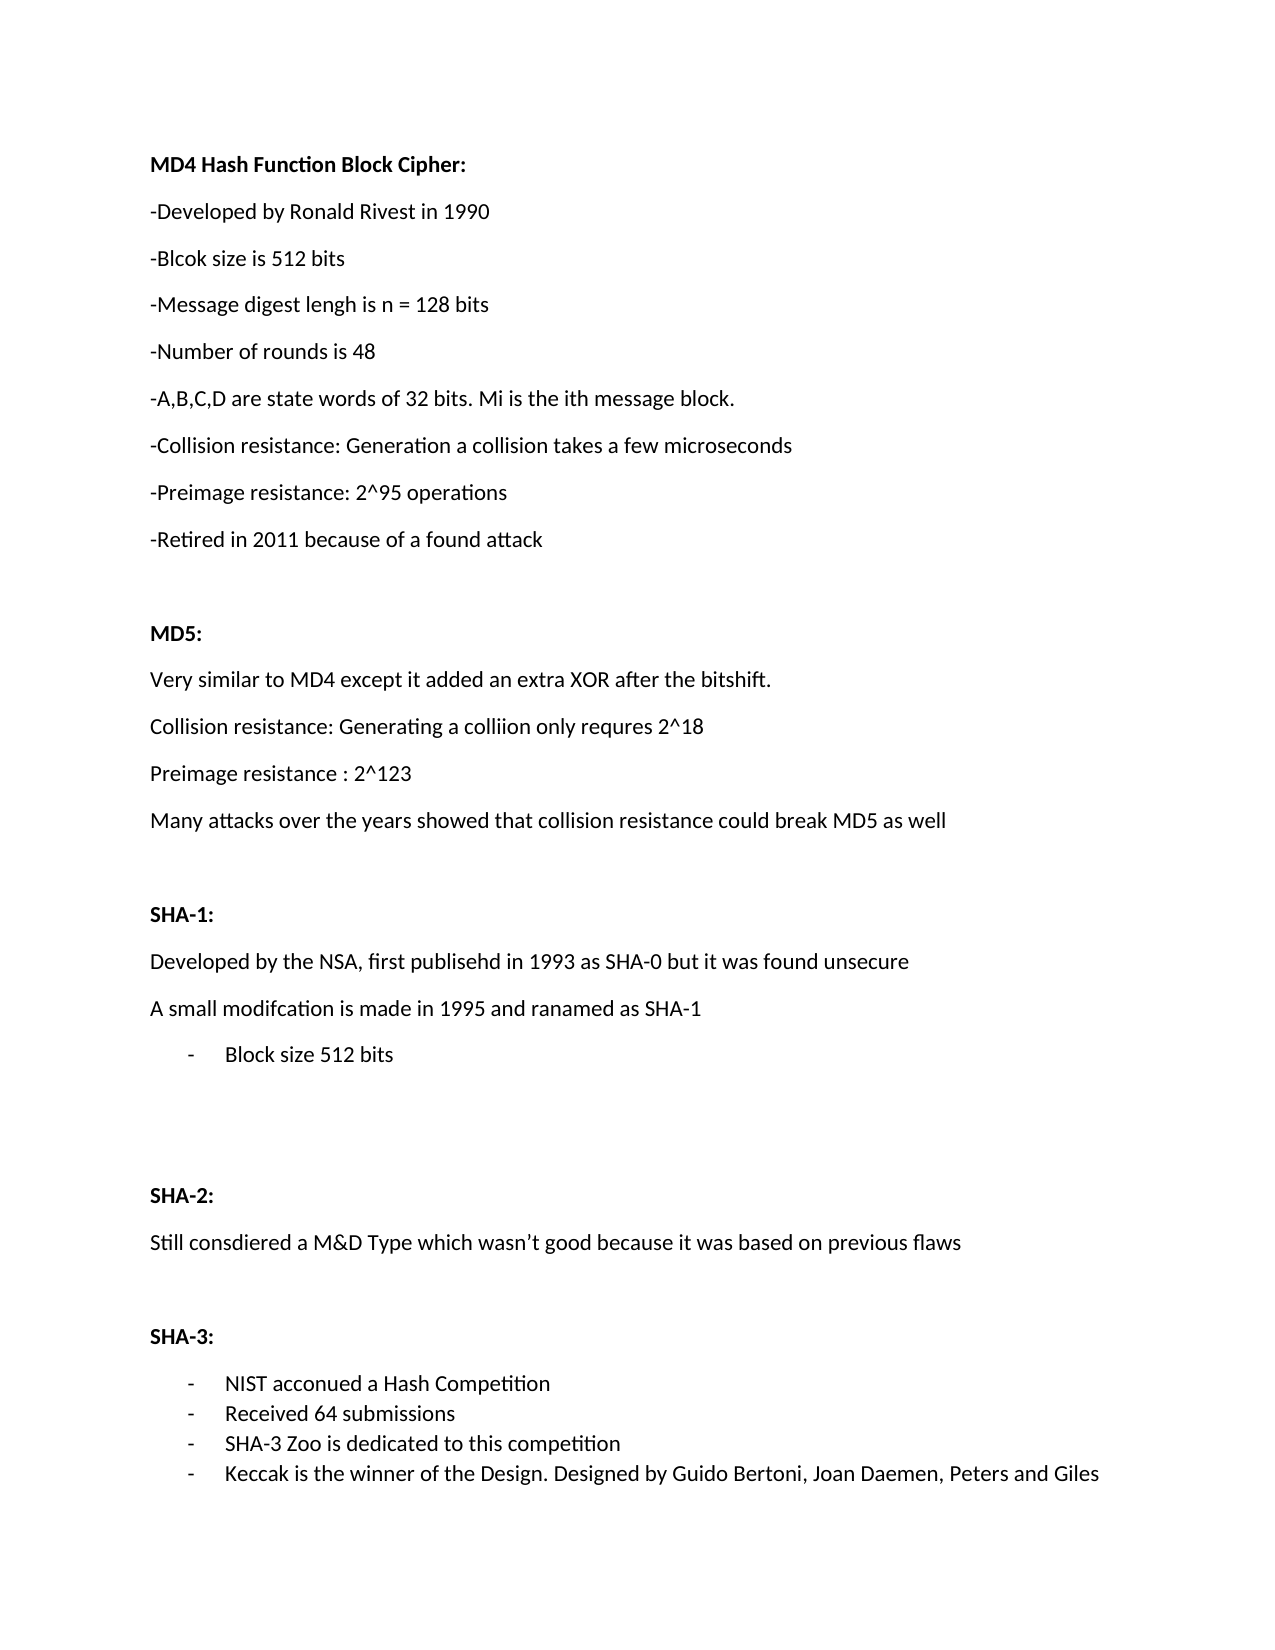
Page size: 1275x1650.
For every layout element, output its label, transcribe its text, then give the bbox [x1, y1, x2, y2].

list SHA-3 Zoo is dedicated to this competition [187, 1429, 1125, 1457]
text Very similar to MD4 except it added an extra XOR after the bitshift. [150, 666, 1125, 694]
text -Collision resistance: Generation a collision takes a few microseconds [150, 431, 1125, 459]
text -Retired in 2011 because of a found attack [150, 525, 1125, 553]
text SHA-1: [150, 900, 1125, 928]
text -Number of rounds is 48 [150, 337, 1125, 366]
text -Message digest lengh is n = 128 bits [150, 291, 1125, 319]
text Still consdiered a M&D Type which wasn’t good because it was based on previous flaws [150, 1228, 1125, 1256]
list Keccak is the winner of the Design. Designed by Guido Bertoni, Joan Daemen, Peters and Giles [187, 1459, 1125, 1487]
text Collision resistance: Generating a colliion only requres 2^18 [150, 712, 1125, 741]
list NIST acconued a Hash Competition [187, 1369, 1125, 1397]
text -A,B,C,D are state words of 32 bits. Mi is the ith message block. [150, 384, 1125, 412]
text Many attacks over the years showed that collision resistance could break MD5 as well [150, 806, 1125, 834]
text -Blcok size is 512 bits [150, 244, 1125, 272]
text MD4 Hash Function Block Cipher: [150, 150, 1125, 178]
text -Developed by Ronald Rivest in 1990 [150, 197, 1125, 225]
text -Preimage resistance: 2^95 operations [150, 478, 1125, 506]
text MD5: [150, 619, 1125, 647]
text SHA-2: [150, 1181, 1125, 1209]
list Received 64 submissions [187, 1399, 1125, 1427]
text SHA-3: [150, 1322, 1125, 1350]
text Preimage resistance : 2^123 [150, 759, 1125, 787]
text A small modifcation is made in 1995 and ranamed as SHA-1 [150, 994, 1125, 1022]
list Block size 512 bits [187, 1041, 1125, 1069]
text Developed by the NSA, first publisehd in 1993 as SHA-0 but it was found unsecure [150, 947, 1125, 975]
